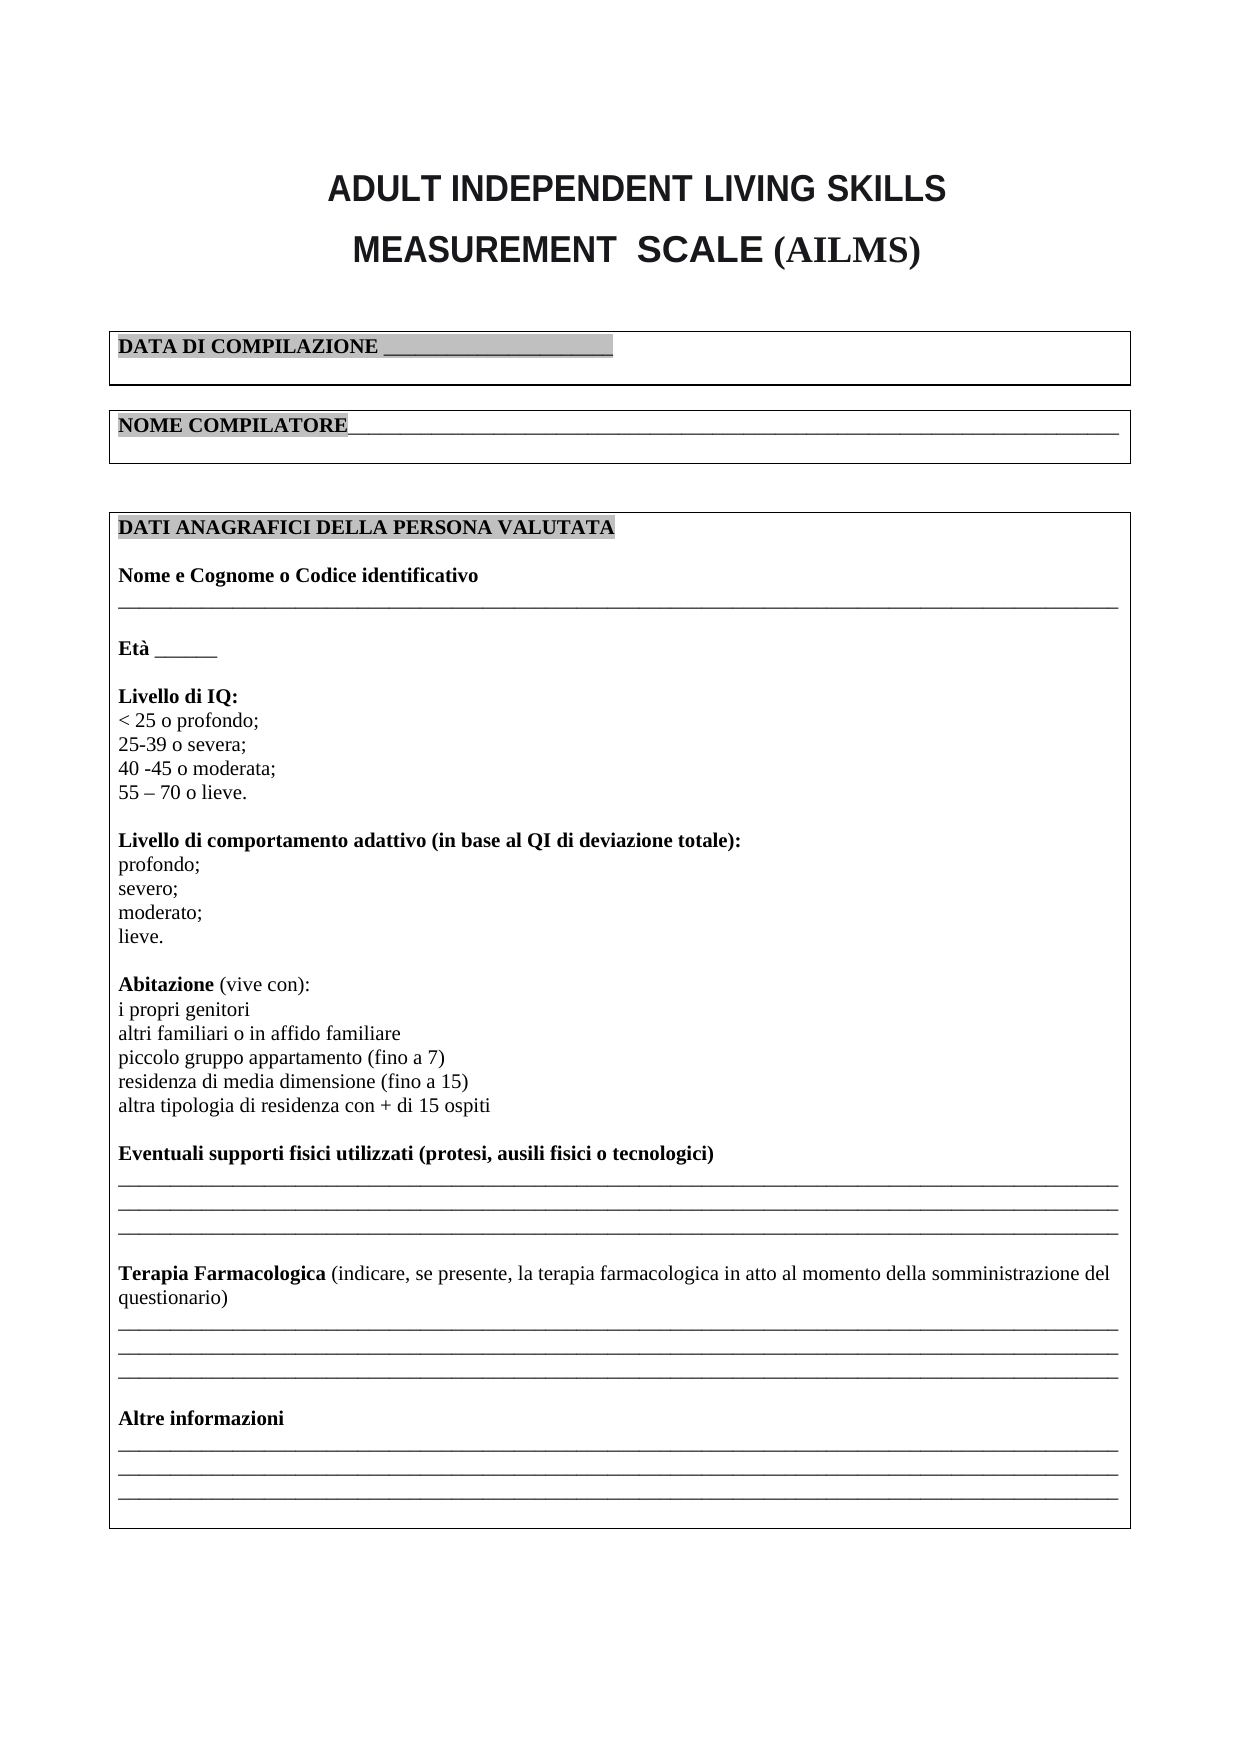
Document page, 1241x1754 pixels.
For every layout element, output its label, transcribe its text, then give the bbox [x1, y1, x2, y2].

text lieve. [118, 924, 1122, 948]
text Livello di comportamento adattivo (in base al QI di deviazione totale): [118, 828, 1122, 852]
text moderato; [118, 900, 1122, 924]
text residenza di media dimensione (fino a 15) [118, 1069, 1122, 1093]
text profondo; [118, 852, 1122, 876]
text ________________________________________________________________________________________________________________________________________________________________________________________________________________________________________________________________________________________________ [118, 1165, 1122, 1237]
text Eventuali supporti fisici utilizzati (protesi, ausili fisici o tecnologici) [118, 1141, 1122, 1165]
text NOME COMPILATORE__________________________________________________________________________ [110, 411, 1130, 437]
text severo; [118, 876, 1122, 900]
text DATI ANAGRAFICI DELLA PERSONA VALUTATA [110, 513, 1130, 539]
text 55 – 70 o lieve. [118, 780, 1122, 804]
text Nome e Cognome o Codice identificativo [118, 563, 1122, 587]
text ________________________________________________________________________________________________________________________________________________________________________________________________________________________________________________________________________________________________ [118, 1429, 1122, 1502]
text < 25 o profondo; [118, 708, 1122, 732]
text altri familiari o in affido familiare [118, 1021, 1122, 1044]
text Altre informazioni [118, 1406, 1122, 1429]
text i propri genitori [118, 996, 1122, 1021]
text DATA DI COMPILAZIONE ______________________ [110, 332, 1130, 358]
text Livello di IQ: [118, 684, 1122, 708]
text Abitazione (vive con): [118, 972, 1122, 996]
text 25-39 o severa; [118, 732, 1122, 756]
text MEASUREMENT SCALE (AILMS) [178, 232, 1095, 270]
text ________________________________________________________________________________________________________________________________________________________________________________________________________________________________________________________________________________________________ [118, 1309, 1122, 1381]
text piccolo gruppo appartamento (fino a 7) [118, 1044, 1122, 1069]
text altra tipologia di residenza con + di 15 ospiti [118, 1093, 1122, 1117]
text ADULT INDEPENDENT LIVING SKILLS [178, 171, 1095, 209]
text ________________________________________________________________________________________________ [118, 587, 1122, 611]
text Età ______ [118, 636, 1122, 659]
text Terapia Farmacologica (indicare, se presente, la terapia farmacologica in atto al momento della somministrazione del questionario) [118, 1261, 1122, 1309]
text 40 -45 o moderata; [118, 756, 1122, 780]
